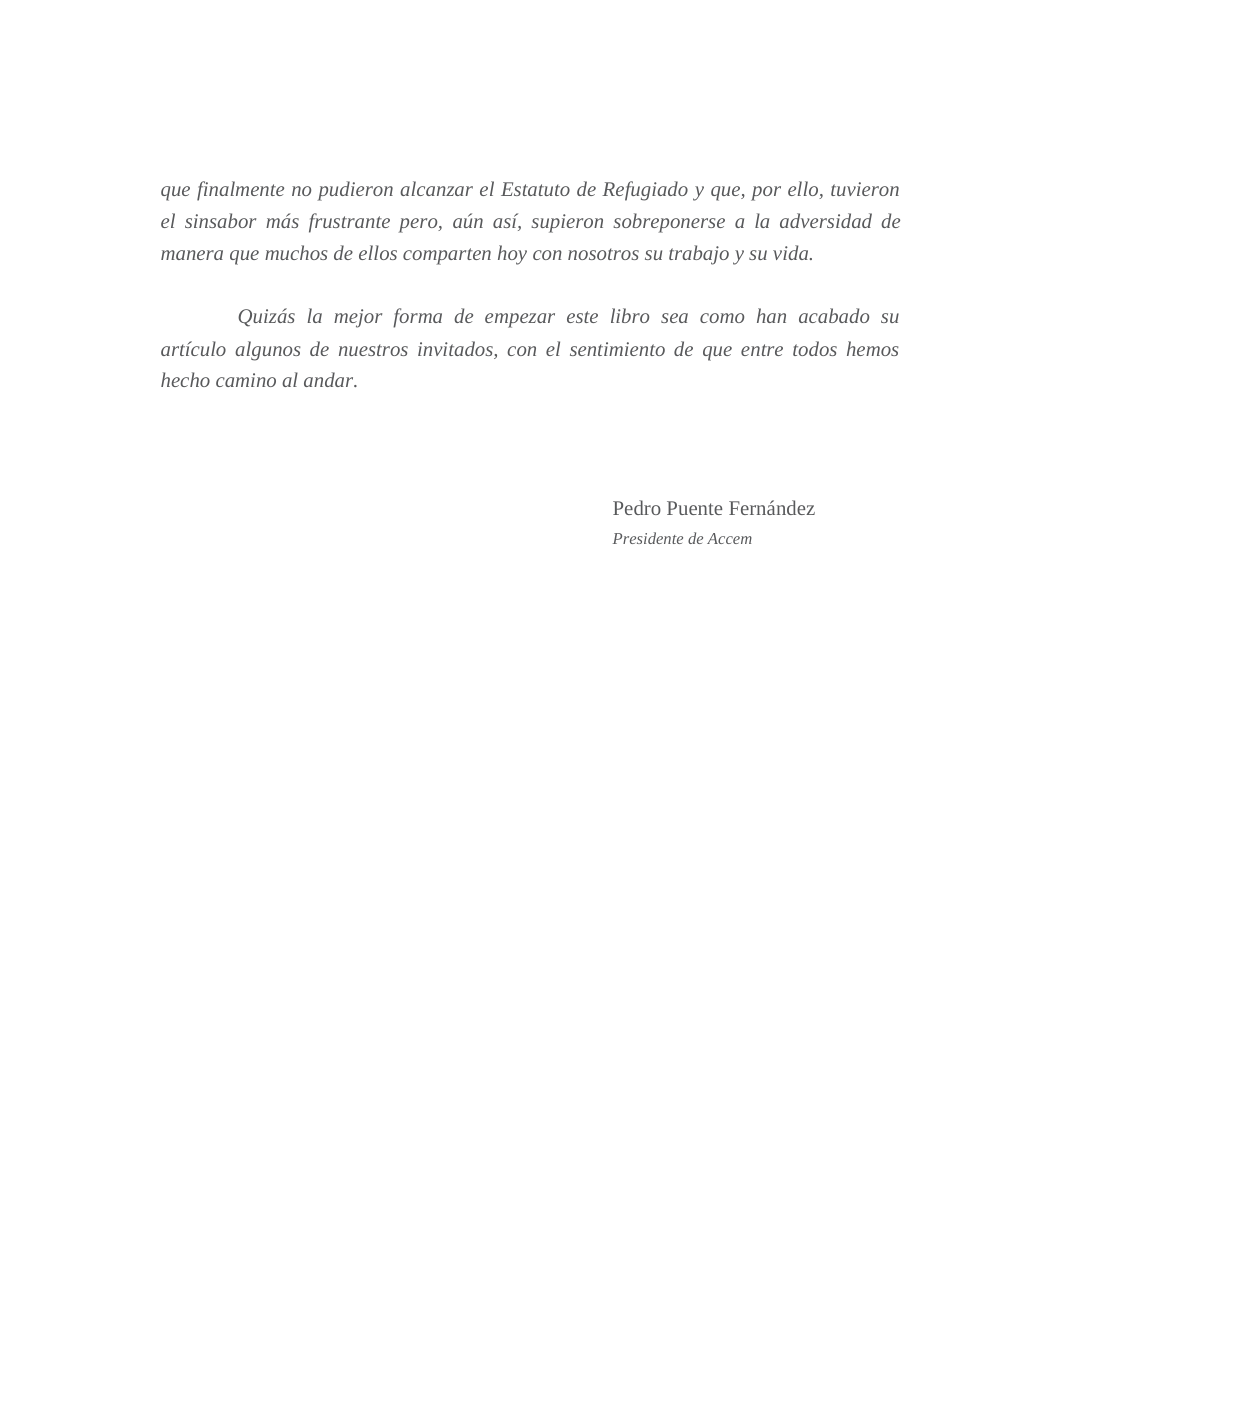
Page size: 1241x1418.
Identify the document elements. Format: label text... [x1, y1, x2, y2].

text Presidente de Accem [612, 529, 903, 548]
text Quizás la mejor forma de empezar este libro sea como han acabado su artículo algunos de nuestros invitados, con el sentimiento de que entre todos hemos hecho camino al andar. [160, 304, 903, 392]
text Pedro Puente Fernández [612, 496, 903, 520]
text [160, 177, 903, 265]
